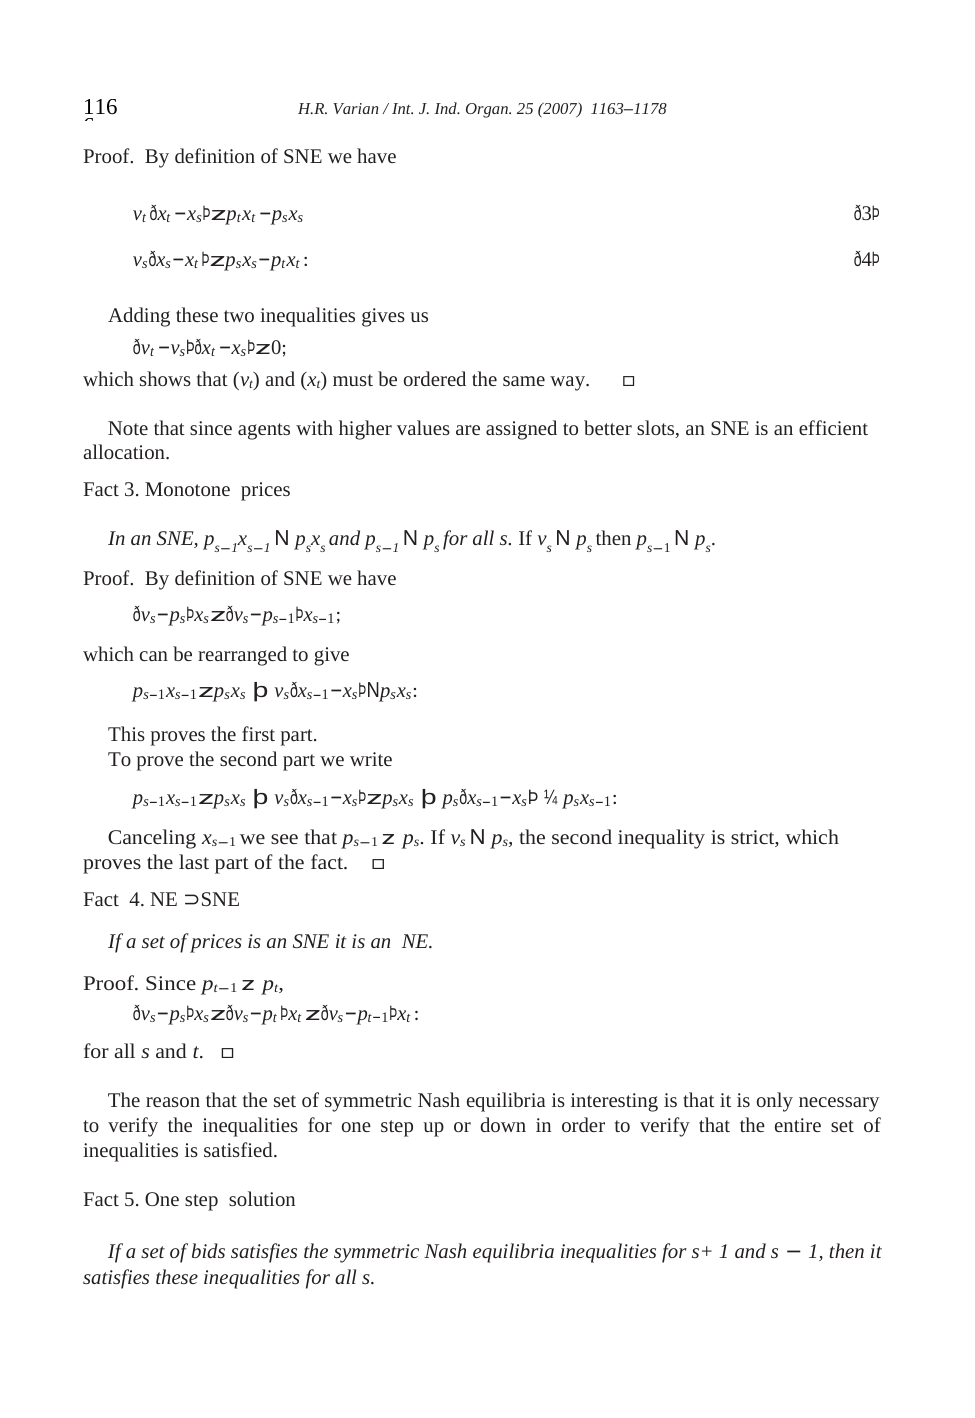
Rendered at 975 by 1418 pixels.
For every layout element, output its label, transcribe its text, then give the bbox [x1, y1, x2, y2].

text This proves the first part. [108, 722, 798, 746]
text which shows that (vt) and (xt) must be ordered the same way. □ [83, 366, 798, 391]
text Proof. Since pt−1 z pt, [83, 970, 798, 997]
text vt ðxt −xsÞzptxt −psxs ð3Þ [133, 198, 892, 226]
text vsðxs−xt Þzpsxs−ptxt : ð4Þ [133, 244, 892, 273]
text ps−1xs−1zpsxs þ vsðxs−1−xsÞNpsxs: [133, 675, 798, 704]
text which can be rearranged to give [83, 642, 798, 666]
text ðvt −vsÞðxt −xsÞz0; [133, 332, 798, 361]
text ps−1xs−1zpsxs þ vsðxs−1−xsÞzpsxs þ psðxs−1−xsÞ ¼ psxs−1: [133, 782, 798, 811]
text Proof. By definition of SNE we have [83, 566, 798, 590]
text Canceling xs−1 we see that ps−1 z ps. If vs N ps, the second inequality is strict, which proves the last part of the fact. □ [83, 824, 881, 874]
text If a set of bids satisfies the symmetric Nash equilibria inequalities for s+ 1 and s − 1, then it satisfies these inequalities for all s. [83, 1236, 892, 1289]
text for all s and t. □ [83, 1038, 798, 1063]
text In an SNE, ps−1xs−1 N psxs and ps−1 N ps for all s. If vs N ps then ps−1 N ps. [108, 523, 798, 557]
text The reason that the set of symmetric Nash equilibria is interesting is that it is only necessary to verify the inequalities for one step up or down in order to verify that the entire set of inequalities is satisfied. [83, 1088, 881, 1162]
text ðvs−psÞxszðvs−pt Þxt zðvs−pt−1Þxt : [133, 998, 798, 1027]
text Adding these two inequalities gives us [108, 303, 798, 327]
text ðvs−psÞxszðvs−ps−1Þxs−1; [133, 599, 798, 628]
text Fact 3. Monotone prices [83, 477, 798, 501]
text Note that since agents with higher values are assigned to better slots, an SNE is an efficient allocation. [83, 415, 892, 464]
text Proof. By definition of SNE we have [83, 144, 798, 168]
text If a set of prices is an SNE it is an NE. [108, 929, 798, 953]
text To prove the second part we write [108, 747, 798, 771]
text Fact 5. One step solution [83, 1187, 798, 1211]
text Fact 4. NE ⊃SNE [83, 884, 798, 912]
